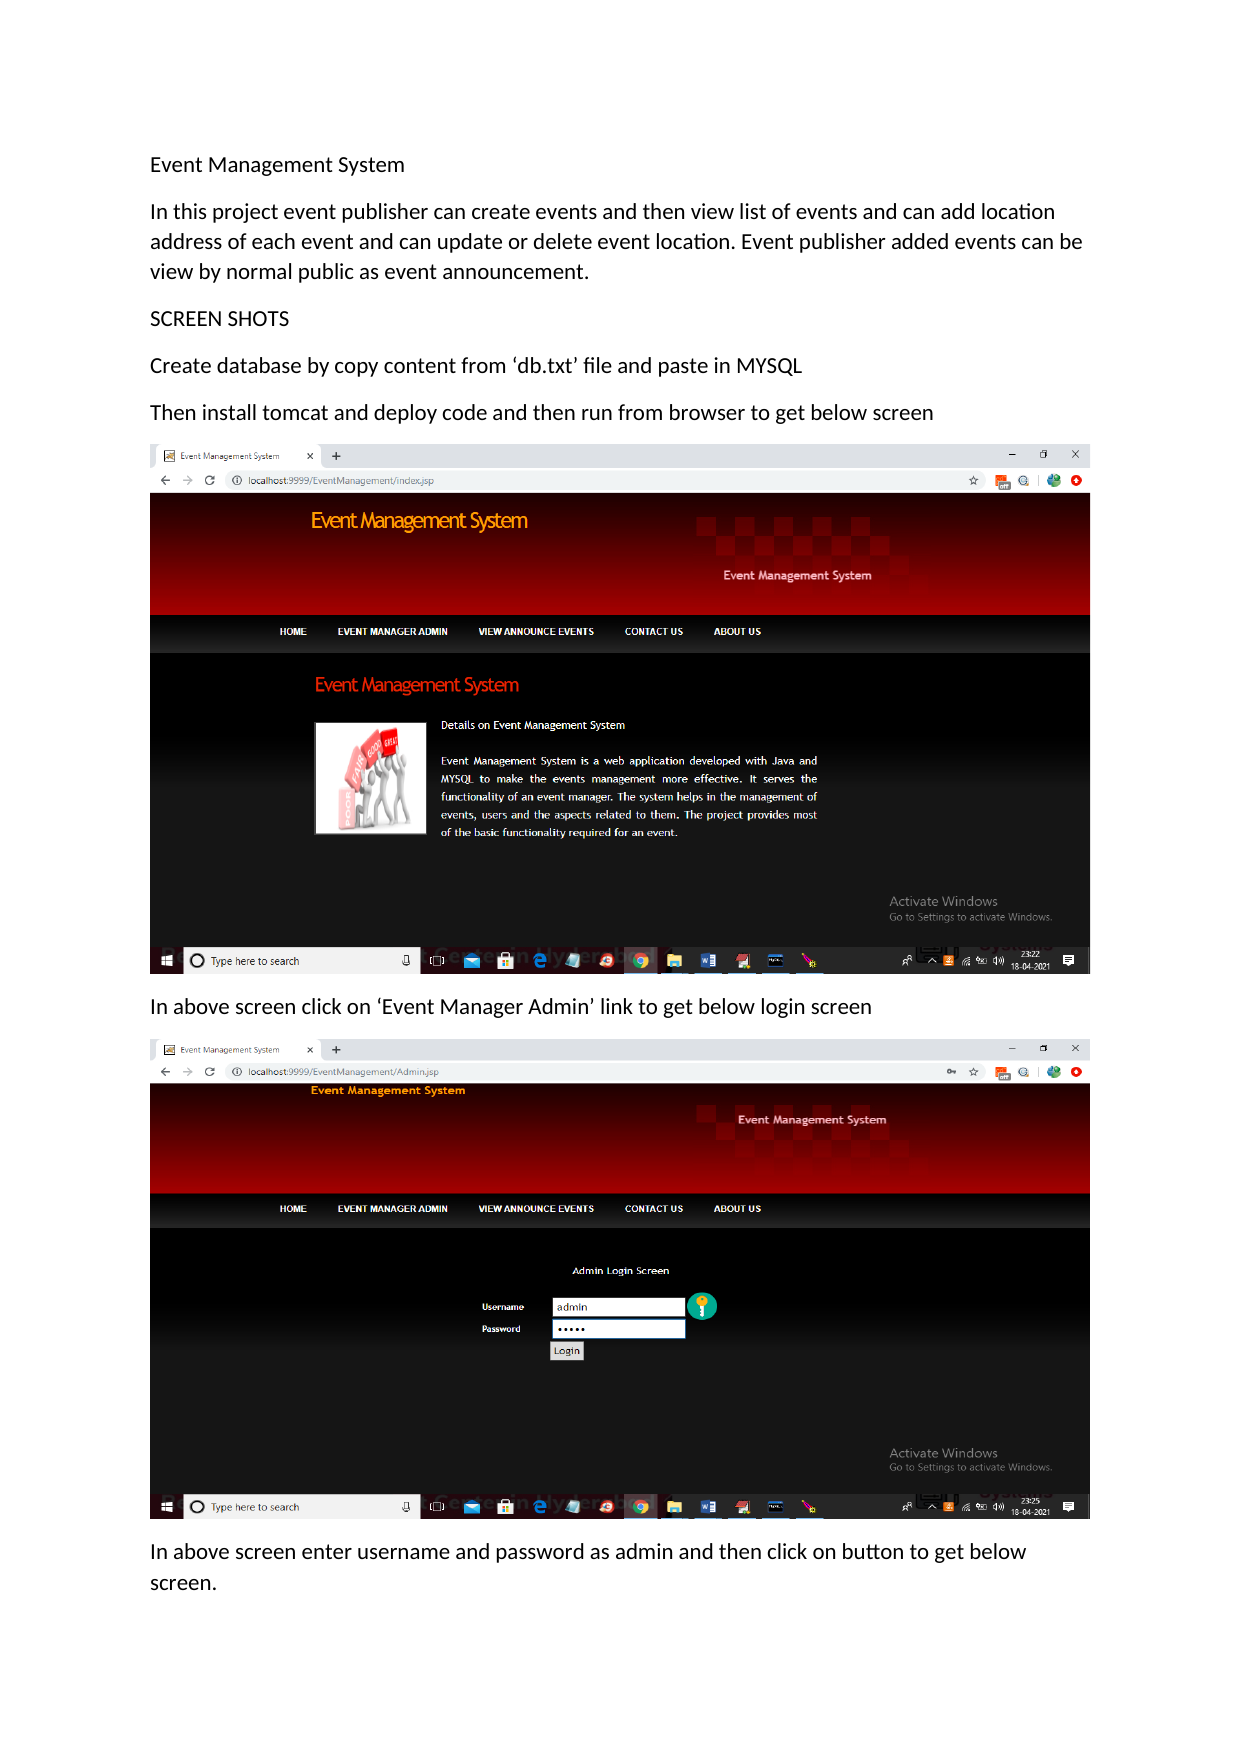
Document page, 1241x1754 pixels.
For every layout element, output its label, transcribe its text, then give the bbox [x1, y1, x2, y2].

text Event Management System [150, 150, 1090, 178]
text Create database by copy content from ‘db.txt’ file and paste in MYSQL [150, 351, 1090, 379]
text In this project event publisher can create events and then view list of events and can add location address of each event and can update or delete event location. Event publisher added events can be view by normal public as event announcement. [150, 197, 1090, 285]
text In above screen click on ‘Event Manager Admin’ link to get below login screen [150, 992, 1090, 1020]
picture [150, 1039, 1090, 1519]
text Then install tomcat and deploy code and then run from browser to get below screen [150, 398, 1090, 426]
text SCREEN SHOTS [150, 304, 1090, 332]
text In above screen enter username and password as admin and then click on button to get below screen. [150, 1537, 1090, 1596]
picture [150, 444, 1091, 974]
